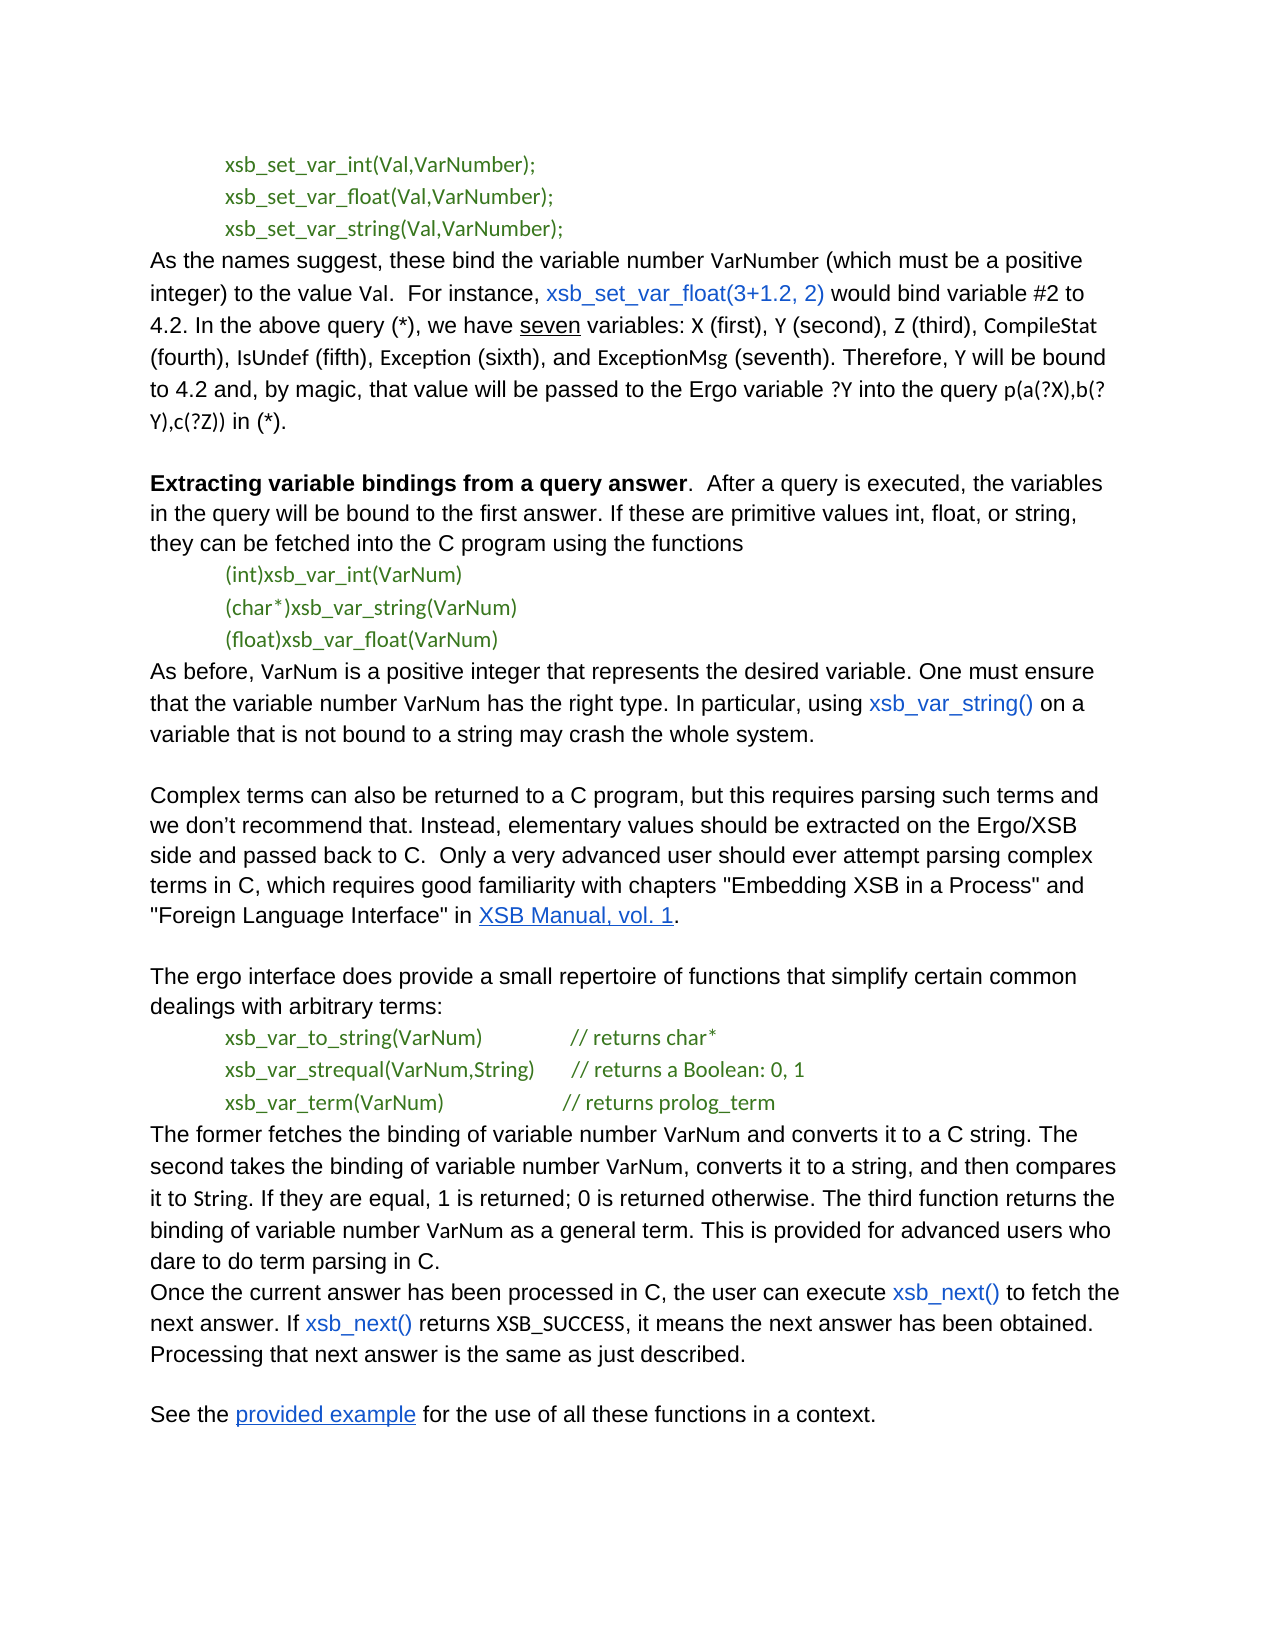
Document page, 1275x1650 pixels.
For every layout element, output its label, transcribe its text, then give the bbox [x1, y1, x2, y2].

text (float)xsb_var_float(VarNum) [225, 625, 1125, 653]
text xsb_var_to_string(VarNum) // returns char* [225, 1023, 1125, 1051]
text Extracting variable bindings from a query answer. After a query is executed, the variables in the query will be bound to the first answer. If these are primitive values int, float, or string, they can be fetched into the C program using the functions [150, 470, 1125, 557]
text xsb_var_term(VarNum) // returns prolog_term [225, 1088, 1125, 1116]
text xsb_var_strequal(VarNum,String) // returns a Boolean: 0, 1 [225, 1055, 1125, 1083]
text xsb_set_var_int(Val,VarNumber); xsb_set_var_float(Val,VarNumber); [225, 150, 1125, 210]
text See the provided example for the use of all these functions in a context. [150, 1401, 1125, 1428]
text The ergo interface does provide a small repertoire of functions that simplify certain common dealings with arbitrary terms: [150, 963, 1125, 1019]
text Once the current answer has been processed in C, the user can execute xsb_next() to fetch the next answer. If xsb_next() returns XSB_SUCCESS, it means the next answer has been obtained. Processing that next answer is the same as just described. [150, 1278, 1125, 1367]
text (int)xsb_var_int(VarNum) [225, 561, 1125, 588]
text As the names suggest, these bind the variable number VarNumber (which must be a positive integer) to the value Val. For instance, xsb_set_var_float(3+1.2, 2) would bind variable #2 to 4.2. In the above query (*), we have seven variables: X (first), Y (second), Z (third), CompileStat (fourth), IsUndef (fifth), Exception (sixth), and ExceptionMsg (seventh). Therefore, Y will be bound to 4.2 and, by magic, that value will be passed to the Ergo variable ?Y into the query p(a(?X),b(?Y),c(?Z)) in (*). [150, 247, 1125, 436]
text xsb_set_var_string(Val,VarNumber); [225, 214, 1125, 242]
text (char*)xsb_var_string(VarNum) [225, 593, 1125, 621]
text The former fetches the binding of variable number VarNum and converts it to a C string. The second takes the binding of variable number VarNum, converts it to a string, and then compares it to String. If they are equal, 1 is returned; 0 is returned otherwise. The third function returns the binding of variable number VarNum as a general term. This is provided for advanced users who dare to do term parsing in C. [150, 1120, 1125, 1274]
text Complex terms can also be returned to a C program, but this requires parsing such terms and we don’t recommend that. Instead, elementary values should be extracted on the Ergo/XSB side and passed back to C. Only a very advanced user should ever attempt parsing complex terms in C, which requires good familiarity with chapters "Embedding XSB in a Process" and "Foreign Language Interface" in XSB Manual, vol. 1. [150, 782, 1125, 929]
text As before, VarNum is a positive integer that represents the desired variable. One must ensure that the variable number VarNum has the right type. In particular, using xsb_var_string() on a variable that is not bound to a string may crash the whole system. [150, 657, 1125, 747]
